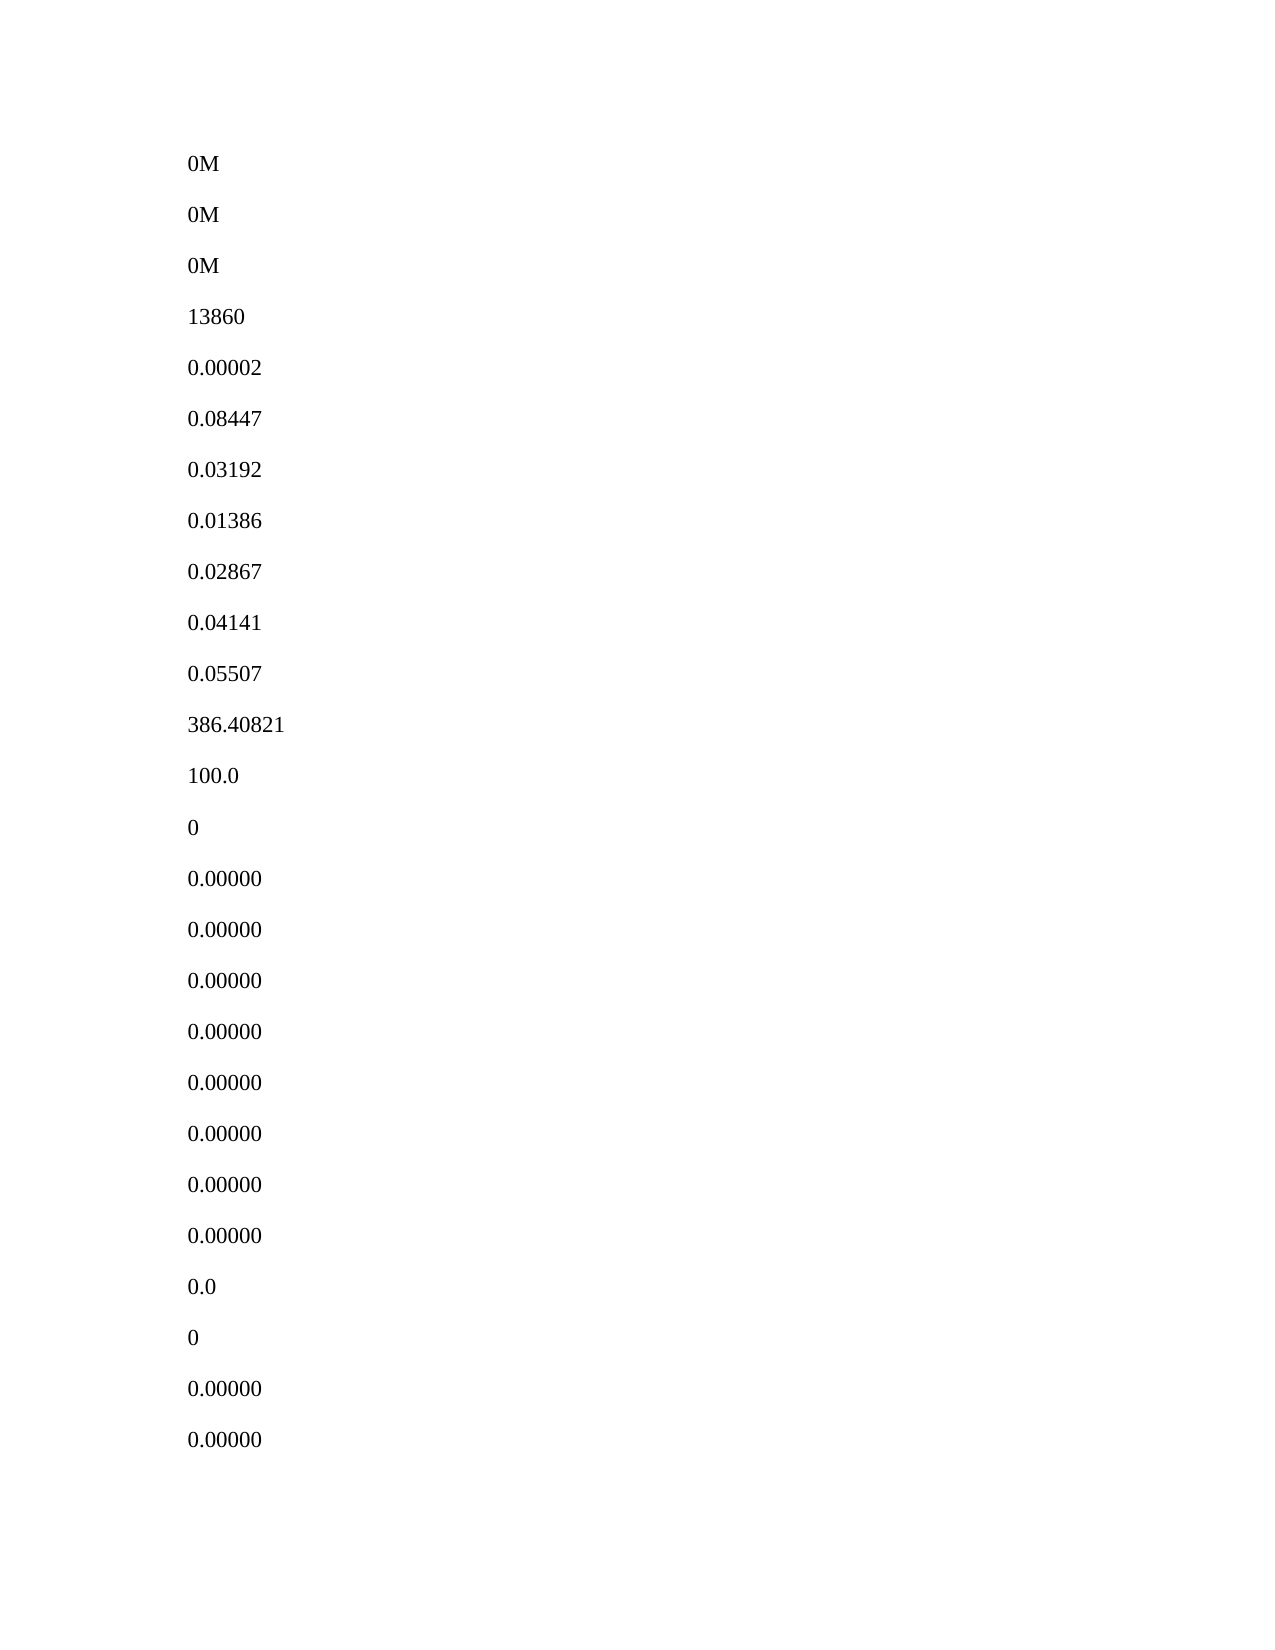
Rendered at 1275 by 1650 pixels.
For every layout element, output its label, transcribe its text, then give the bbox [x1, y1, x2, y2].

table_cell 0.00002 [176, 354, 1076, 405]
table_cell 0 [176, 814, 1076, 864]
table_cell 0.04141 [176, 609, 1076, 660]
table_cell 0.05507 [176, 660, 1076, 711]
table_cell 0.03192 [176, 456, 1076, 507]
table_cell 0.0 [176, 1273, 1076, 1324]
table_cell 0.08447 [176, 405, 1076, 456]
table_cell 0.00000 [176, 865, 1076, 916]
table_cell 0.00000 [176, 1375, 1076, 1426]
table_cell 13860 [176, 303, 1076, 354]
table_cell 0.02867 [176, 558, 1076, 609]
table_cell 386.40821 [176, 711, 1076, 762]
table_cell 0.00000 [176, 1120, 1076, 1171]
table_cell 0.00000 [176, 916, 1076, 967]
table_cell 0 [176, 1324, 1076, 1375]
table_cell 0.00000 [176, 1018, 1076, 1069]
table_cell 0.00000 [176, 967, 1076, 1018]
table_cell 100.0 [176, 763, 1076, 813]
table_header 0M [176, 150, 1076, 201]
table_cell 0.00000 [176, 1222, 1076, 1273]
table_cell 0.00000 [176, 1426, 1076, 1477]
table_cell 0.00000 [176, 1069, 1076, 1120]
table_cell 0M [176, 252, 1076, 303]
table_cell 0.00000 [176, 1171, 1076, 1222]
table_cell 0.01386 [176, 507, 1076, 558]
table_cell 0M [176, 201, 1076, 252]
